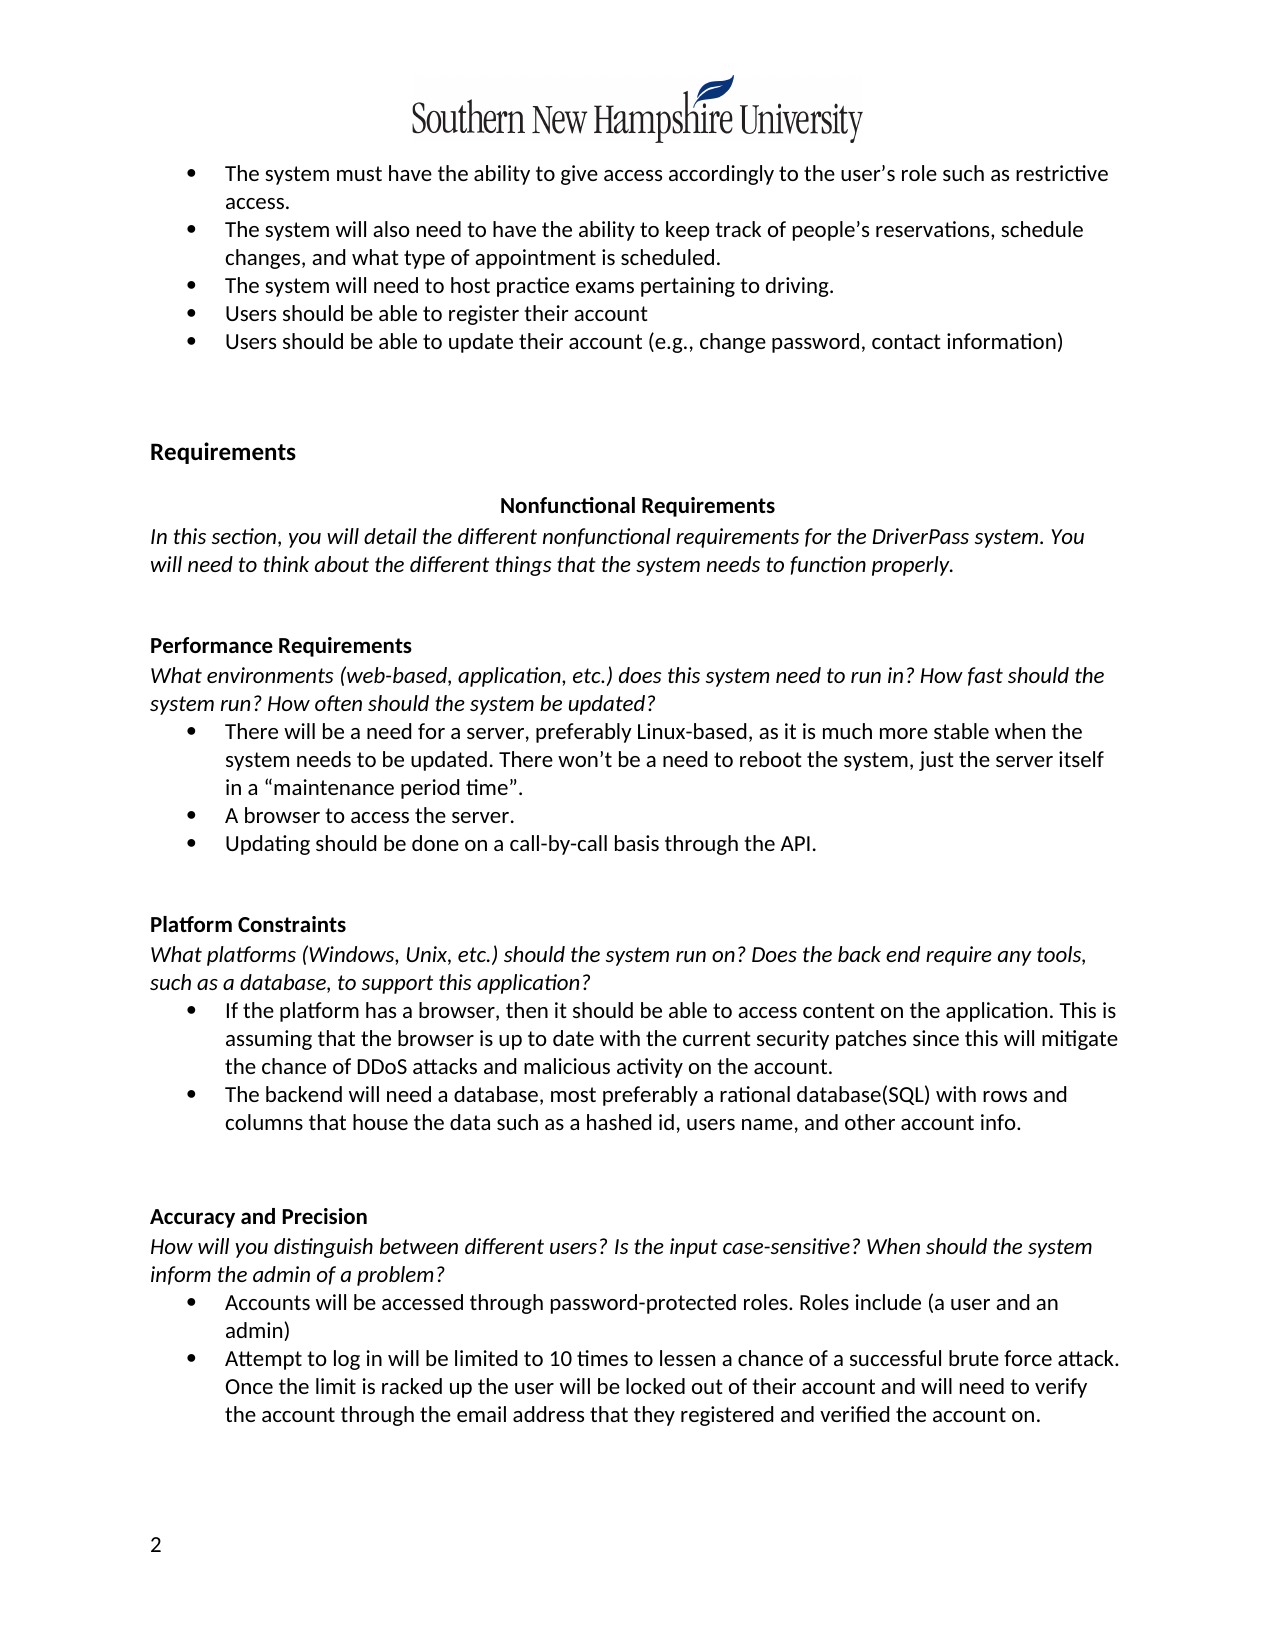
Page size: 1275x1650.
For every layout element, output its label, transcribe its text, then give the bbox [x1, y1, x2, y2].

list Attempt to log in will be limited to 10 times to lessen a chance of a successful brute force attack. Once the limit is racked up the user will be locked out of their account and will need to verify the account through the email address that they registered and verified the account on. [187, 1344, 1125, 1428]
list The system must have the ability to give access accordingly to the user’s role such as restrictive access. [187, 159, 1125, 215]
list Users should be able to update their account (e.g., change password, contact information) [187, 327, 1125, 355]
list Users should be able to register their account [187, 299, 1125, 327]
list Updating should be done on a call-by-call basis through the API. [187, 829, 1125, 857]
subtitle Accuracy and Precision [150, 1202, 1125, 1230]
subtitle Performance Requirements [150, 631, 1125, 659]
subtitle Requirements [150, 436, 1125, 467]
list There will be a need for a server, preferably Linux-based, as it is much more stable when the system needs to be updated. There won’t be a need to reboot the system, just the server itself in a “maintenance period time”. [187, 717, 1125, 801]
list The backend will need a database, most preferably a rational database(SQL) with rows and columns that house the data such as a hashed id, users name, and other account info. [187, 1081, 1125, 1137]
text In this section, you will detail the different nonfunctional requirements for the DriverPass system. You will need to think about the different things that the system needs to function properly. [150, 522, 1125, 578]
list Accounts will be accessed through password-protected roles. Roles include (a user and an admin) [187, 1288, 1125, 1344]
list The system will need to host practice exams pertaining to driving. [187, 271, 1125, 299]
list If the platform has a browser, then it should be able to access content on the application. This is assuming that the browser is up to date with the current security patches since this will mitigate the chance of DDoS attacks and malicious activity on the account. [187, 996, 1125, 1081]
picture [412, 75, 863, 143]
text What platforms (Windows, Unix, etc.) should the system run on? Does the back end require any tools, such as a database, to support this application? [150, 940, 1125, 996]
text What environments (web-based, application, etc.) does this system need to run in? How fast should the system run? How often should the system be updated? [150, 661, 1125, 717]
list The system will also need to have the ability to keep track of people’s reservations, schedule changes, and what type of appointment is scheduled. [187, 215, 1125, 271]
subtitle Platform Constraints [150, 910, 1125, 938]
list A browser to access the server. [187, 801, 1125, 829]
text How will you distinguish between different users? Is the input case-sensitive? When should the system inform the admin of a problem? [150, 1232, 1125, 1288]
subtitle Nonfunctional Requirements [150, 492, 1125, 519]
